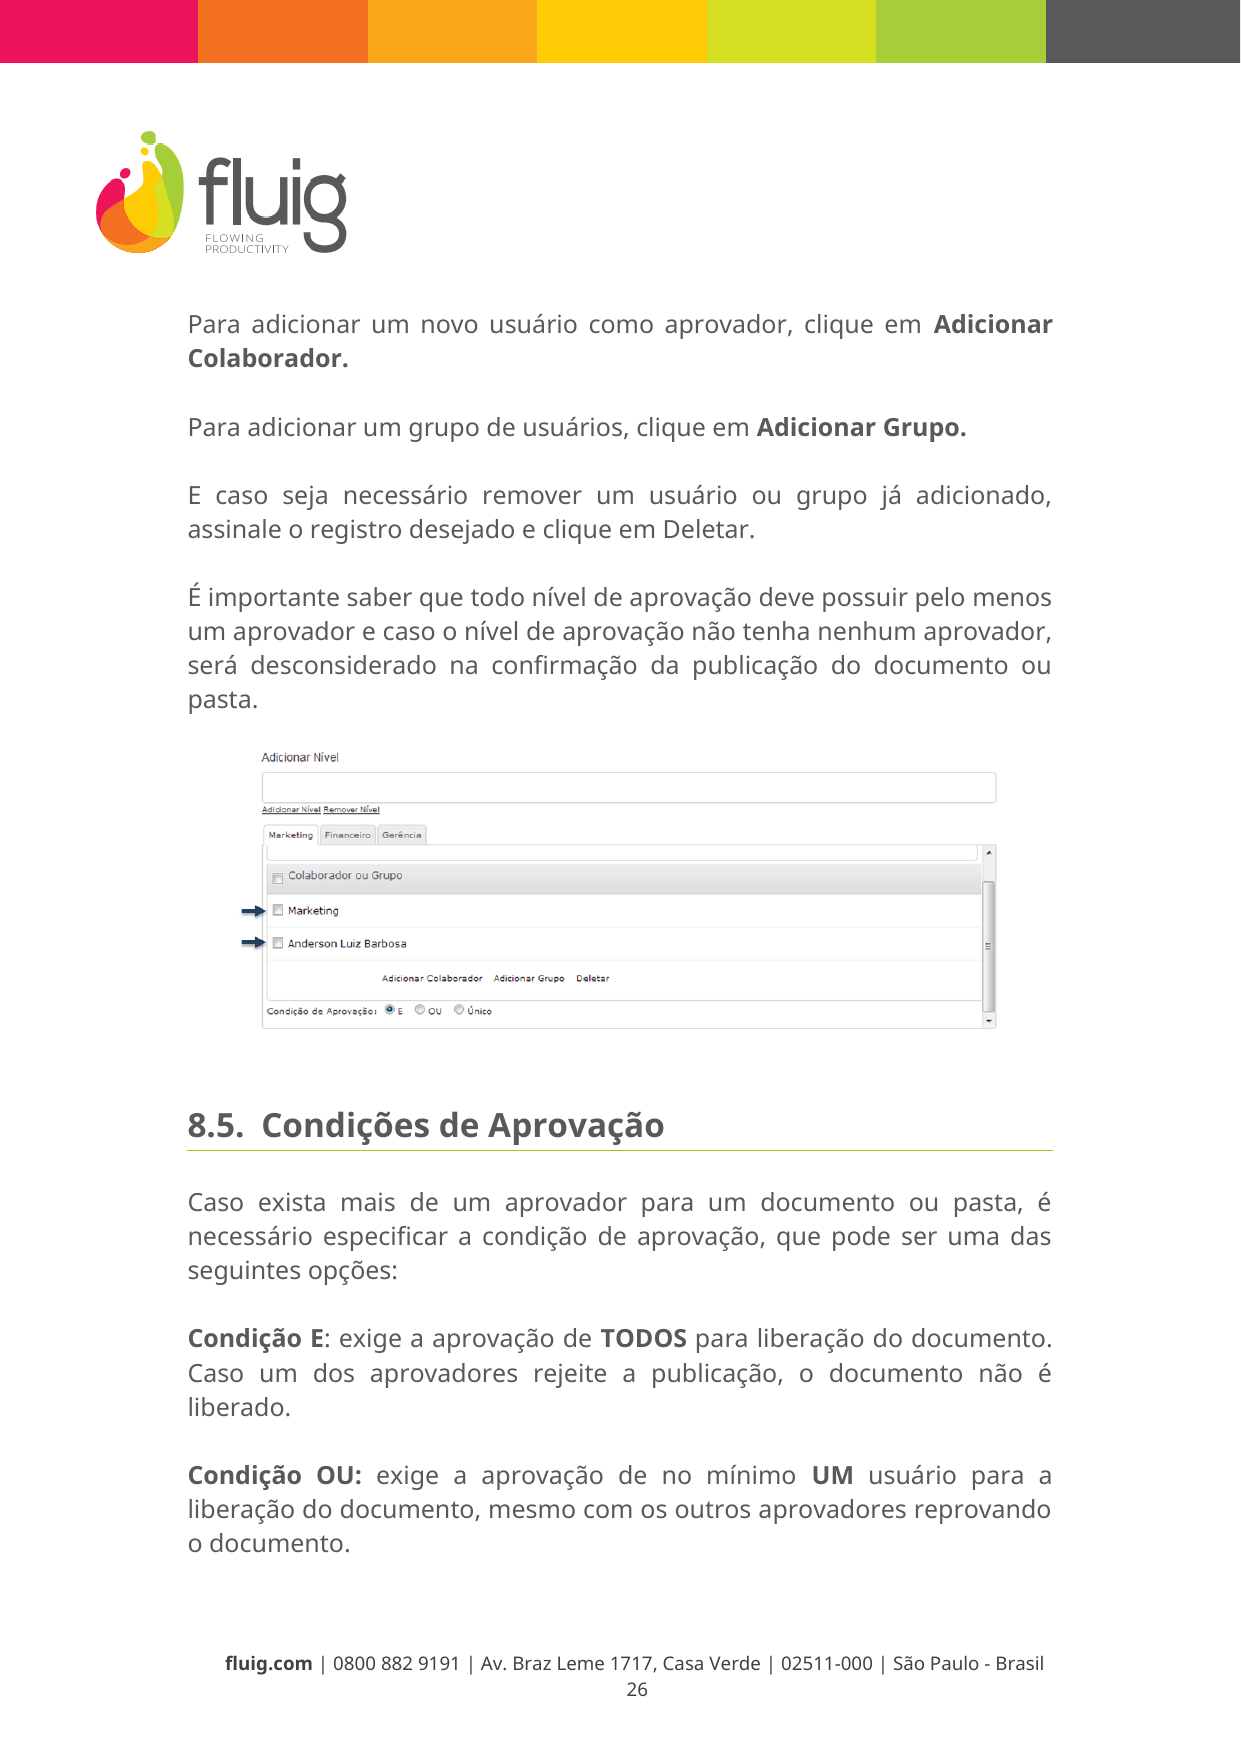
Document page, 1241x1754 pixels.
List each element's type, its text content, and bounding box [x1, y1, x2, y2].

subtitle Condições de Aprovação [187, 1102, 1053, 1150]
text É importante saber que todo nível de aprovação deve possuir pelo menos um aprovador e caso o nível de aprovação não tenha nenhum aprovador, será desconsiderado na confirmação da publicação do documento ou pasta. [187, 579, 1053, 716]
picture [238, 750, 1003, 1035]
text Condição OU: exige a aprovação de no mínimo UM usuário para a liberação do documento, mesmo com os outros aprovadores reprovando o documento. [187, 1457, 1053, 1559]
text Caso exista mais de um aprovador para um documento ou pasta, é necessário especificar a condição de aprovação, que pode ser uma das seguintes opções: [187, 1185, 1053, 1287]
text Para adicionar um grupo de usuários, clique em Adicionar Grupo. [187, 409, 1053, 443]
text Condição E: exige a aprovação de TODOS para liberação do documento. Caso um dos aprovadores rejeite a publicação, o documento não é liberado. [187, 1321, 1053, 1423]
text Para adicionar um novo usuário como aprovador, clique em Adicionar Colaborador. [187, 307, 1053, 375]
text E caso seja necessário remover um usuário ou grupo já adicionado, assinale o registro desejado e clique em Deletar. [187, 477, 1053, 546]
